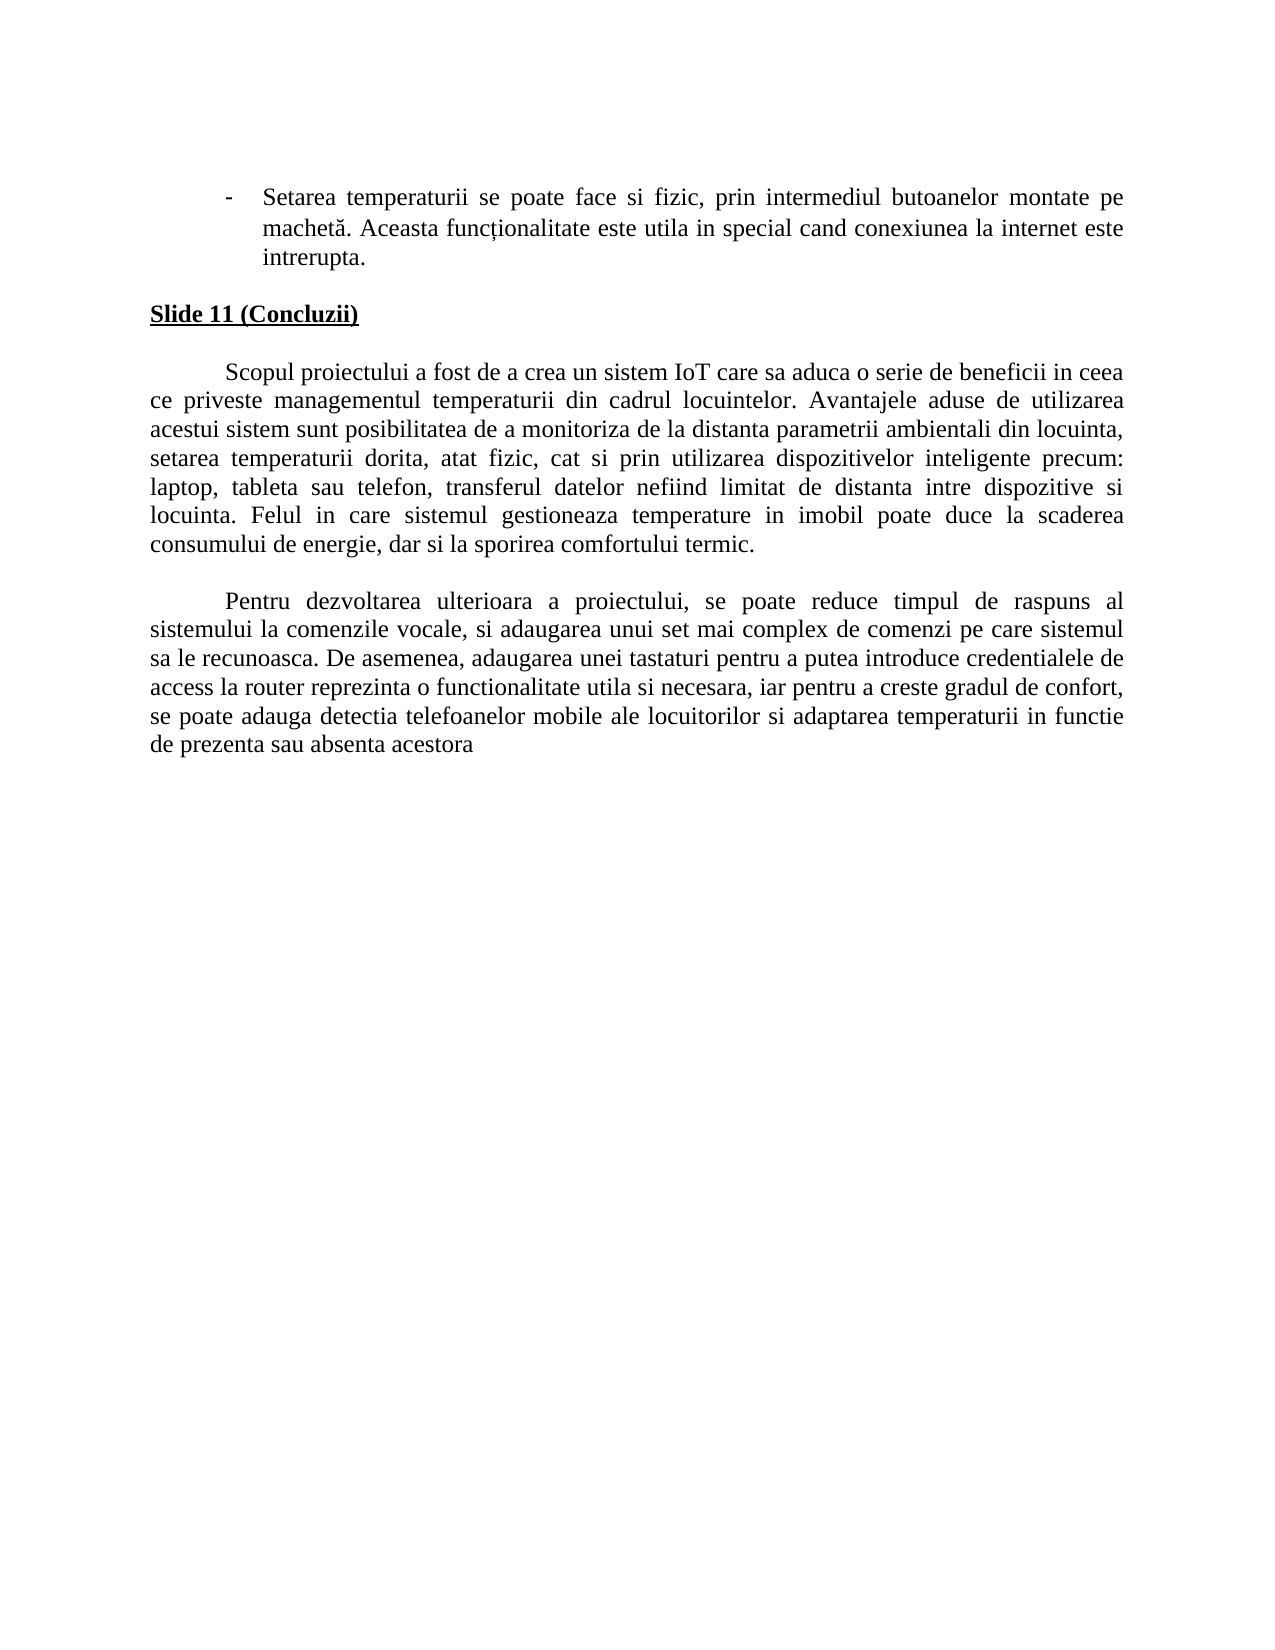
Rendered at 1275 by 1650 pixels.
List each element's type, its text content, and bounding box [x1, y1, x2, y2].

text Scopul proiectului a fost de a crea un sistem IoT care sa aduca o serie de beneficii in ceea ce priveste managementul temperaturii din cadrul locuintelor. Avantajele aduse de utilizarea acestui sistem sunt posibilitatea de a monitoriza de la distanta parametrii ambientali din locuinta, setarea temperaturii dorita, atat fizic, cat si prin utilizarea dispozitivelor inteligente precum: laptop, tableta sau telefon, transferul datelor nefiind limitat de distanta intre dispozitive si locuinta. Felul in care sistemul gestioneaza temperature in imobil poate duce la scaderea consumului de energie, dar si la sporirea comfortului termic. [150, 357, 1125, 558]
text Pentru dezvoltarea ulterioara a proiectului, se poate reduce timpul de raspuns al sistemului la comenzile vocale, si adaugarea unui set mai complex de comenzi pe care sistemul sa le recunoasca. De asemenea, adaugarea unei tastaturi pentru a putea introduce credentialele de access la router reprezinta o functionalitate utila si necesara, iar pentru a creste gradul de confort, se poate adauga detectia telefoanelor mobile ale locuitorilor si adaptarea temperaturii in functie de prezenta sau absenta acestora [150, 586, 1125, 758]
text Slide 11 (Concluzii) [150, 299, 1125, 328]
